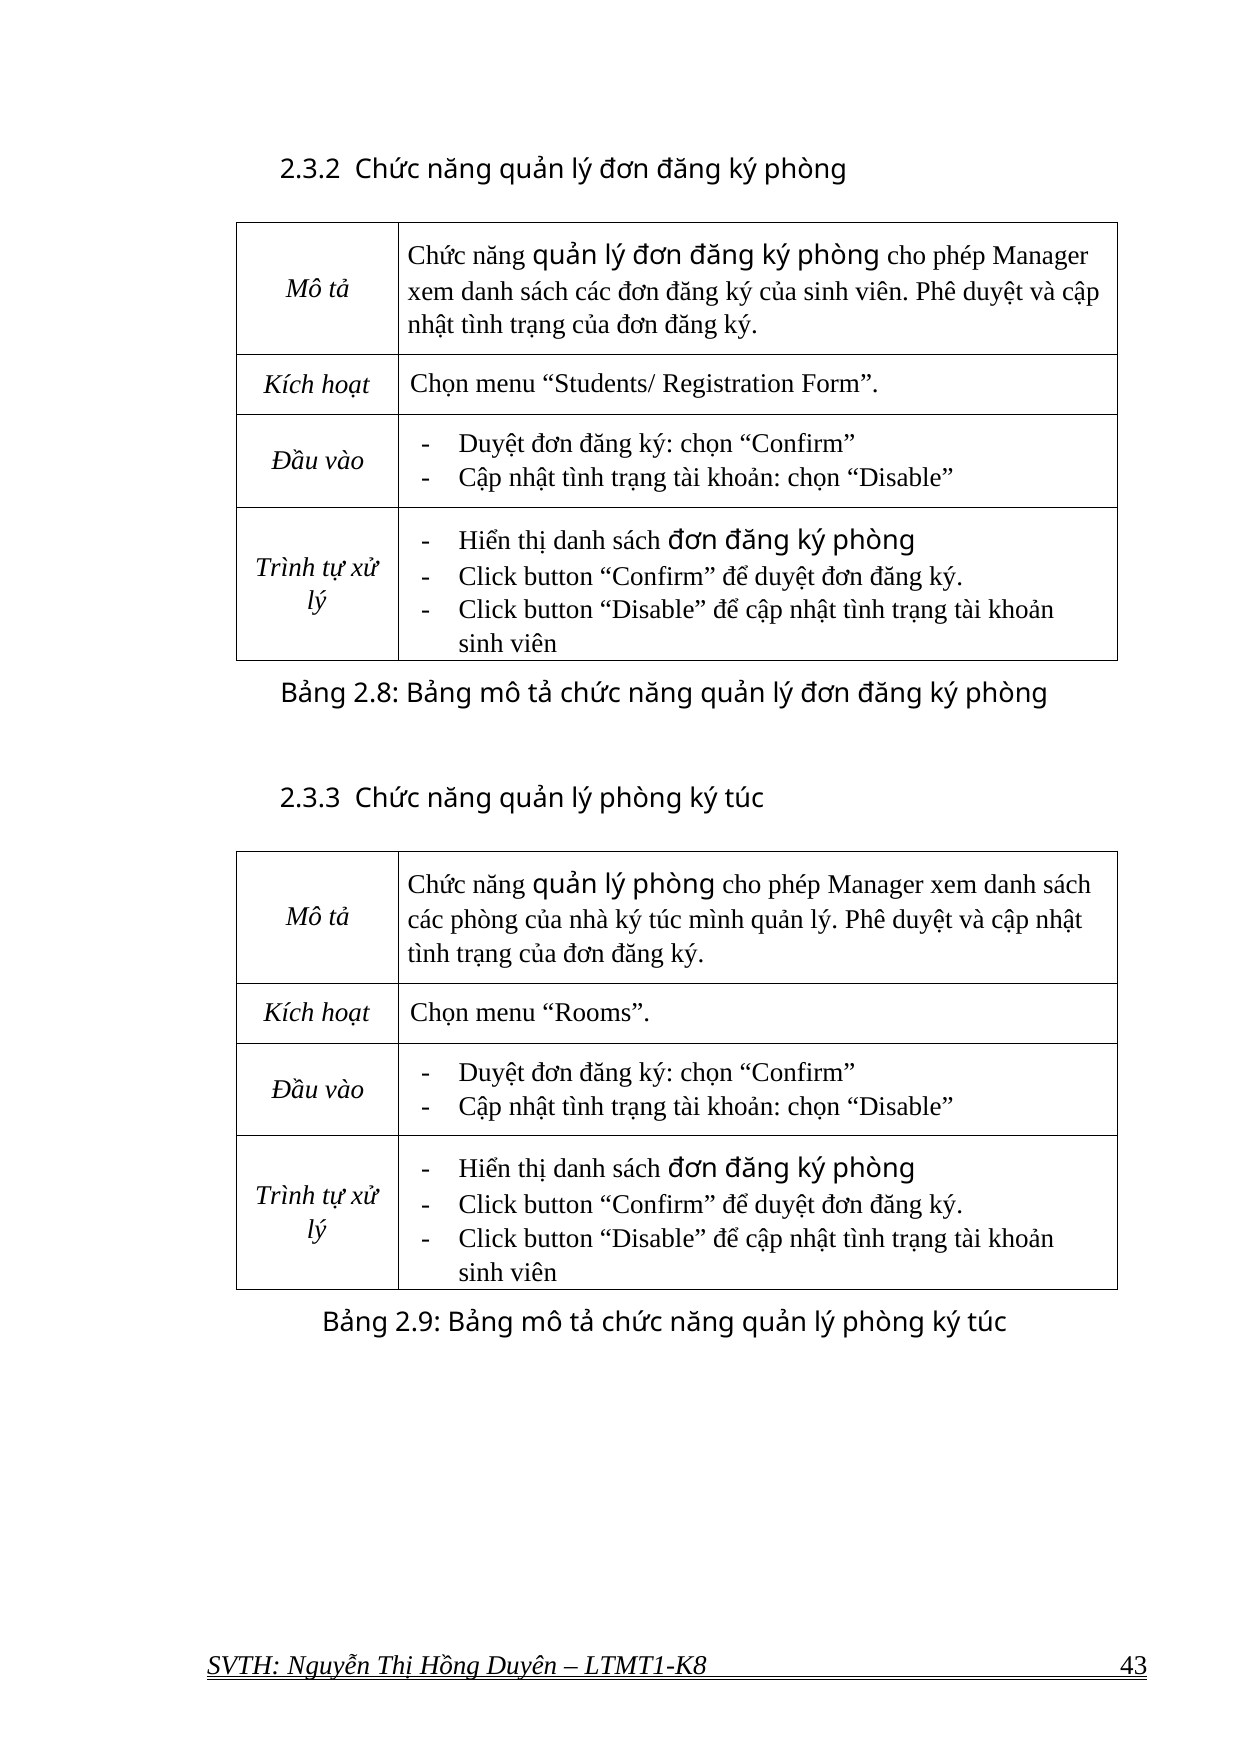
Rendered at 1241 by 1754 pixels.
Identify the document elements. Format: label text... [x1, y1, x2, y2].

table_cell Hiển thị danh sách đơn đăng ký phòng Click button “Confirm” để duyệt đơn đăng ký. Click button “Disable” để cập nhật tình trạng tài khoản sinh viên [399, 1136, 1117, 1289]
table_cell Chọn menu “Rooms”. [399, 984, 1117, 1042]
table_cell Kích hoạt [237, 355, 398, 414]
table_header Chức năng quản lý phòng cho phép Manager xem danh sách các phòng của nhà ký túc mình quản lý. Phê duyệt và cập nhật tình trạng của đơn đăng ký. [399, 852, 1117, 983]
table_cell Hiển thị danh sách đơn đăng ký phòng Click button “Confirm” để duyệt đơn đăng ký. Click button “Disable” để cập nhật tình trạng tài khoản sinh viên [399, 508, 1117, 660]
table_cell Chọn menu “Students/ Registration Form”. [399, 355, 1117, 414]
table_header Chức năng quản lý đơn đăng ký phòng cho phép Manager xem danh sách các đơn đăng ký của sinh viên. Phê duyệt và cập nhật tình trạng của đơn đăng ký. [399, 223, 1117, 354]
list Chức năng quản lý phòng ký túc [279, 778, 1122, 815]
table_cell Trình tự xử lý [237, 1136, 398, 1289]
table_cell Kích hoạt [237, 984, 398, 1042]
table_header Mô tả [237, 223, 398, 354]
table_cell Duyệt đơn đăng ký: chọn “Confirm” Cập nhật tình trạng tài khoản: chọn “Disable” [399, 415, 1117, 507]
table_header Mô tả [237, 852, 398, 983]
text Bảng 2.8: Bảng mô tả chức năng quản lý đơn đăng ký phòng [207, 674, 1122, 711]
list Chức năng quản lý đơn đăng ký phòng [279, 150, 1122, 187]
table_cell Đầu vào [237, 1044, 398, 1135]
table_cell Duyệt đơn đăng ký: chọn “Confirm” Cập nhật tình trạng tài khoản: chọn “Disable” [399, 1044, 1117, 1135]
text Bảng 2.9: Bảng mô tả chức năng quản lý phòng ký túc [207, 1302, 1122, 1339]
table_cell Đầu vào [237, 415, 398, 507]
table_cell Trình tự xử lý [237, 508, 398, 660]
